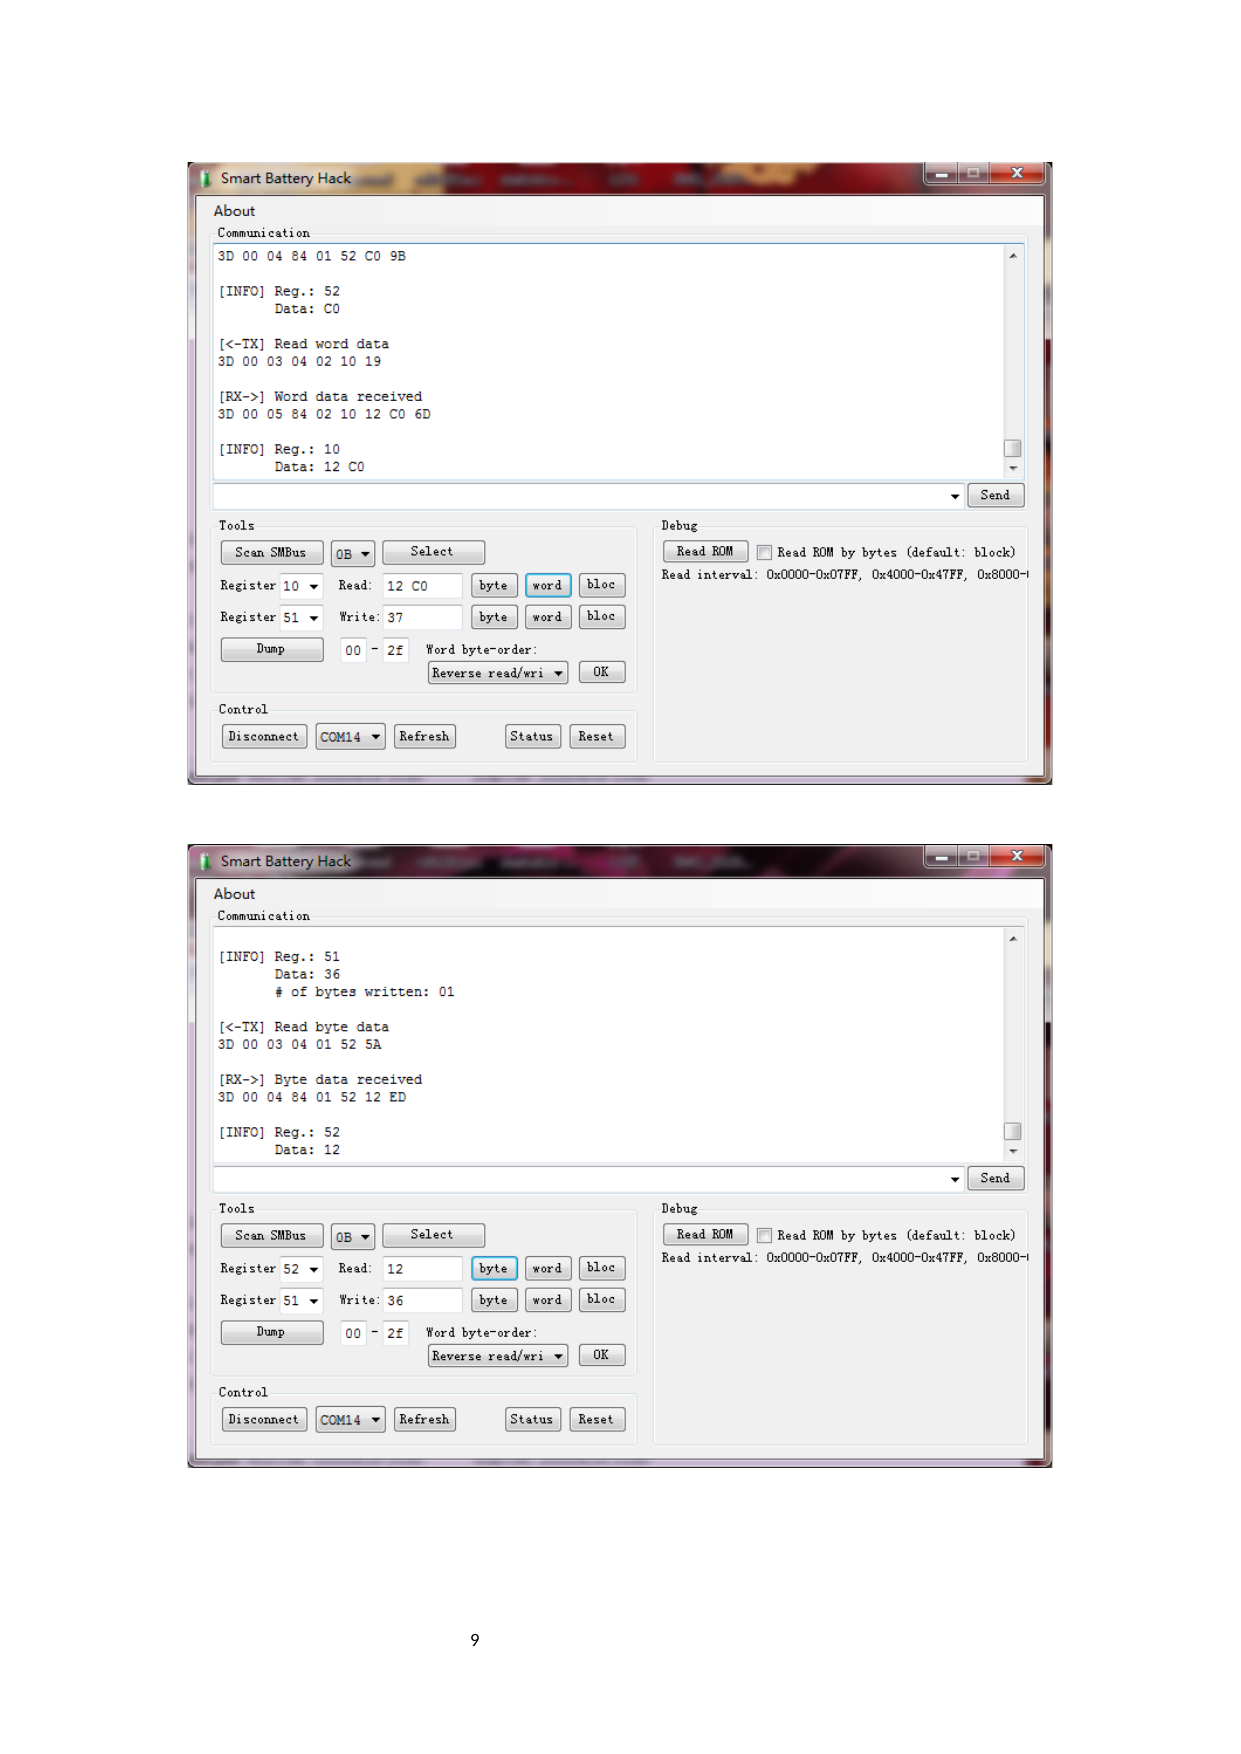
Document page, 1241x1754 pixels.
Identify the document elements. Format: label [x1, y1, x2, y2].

picture [187, 162, 1053, 785]
picture [187, 844, 1053, 1468]
